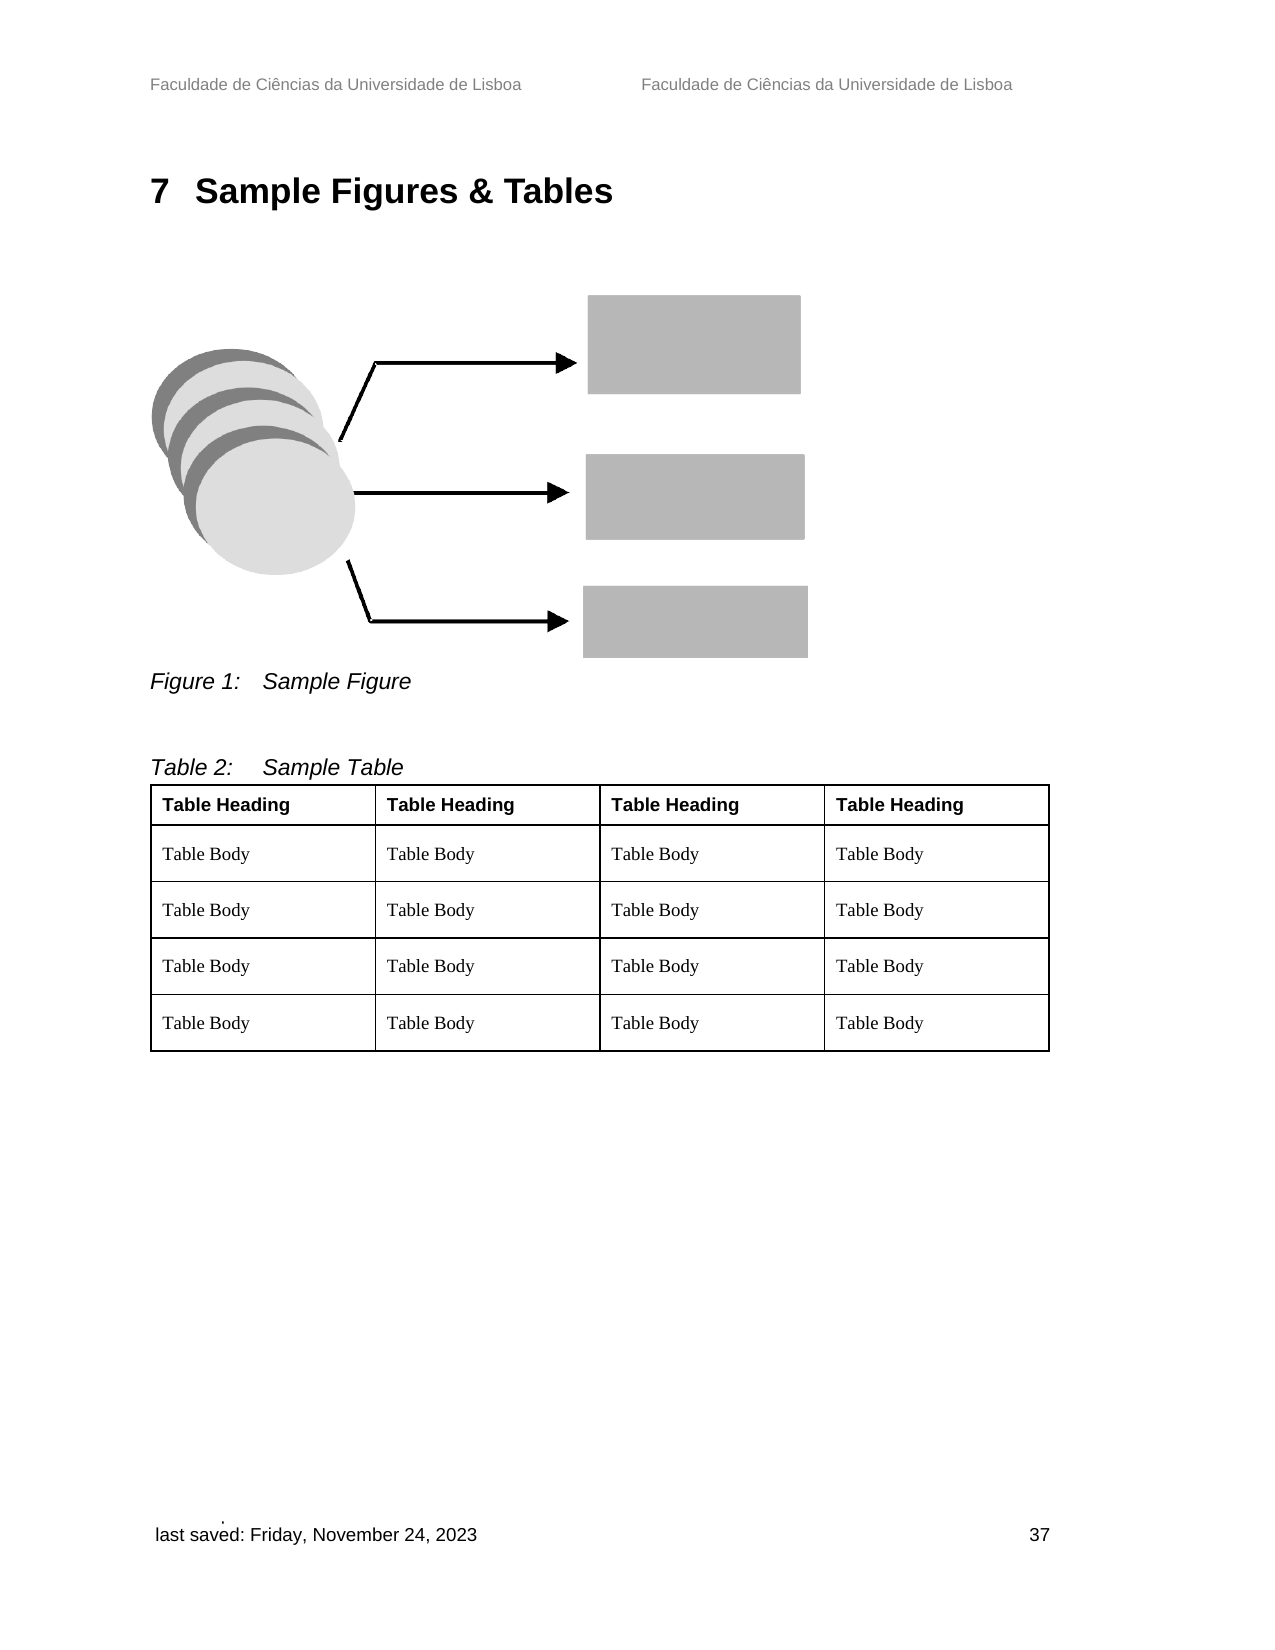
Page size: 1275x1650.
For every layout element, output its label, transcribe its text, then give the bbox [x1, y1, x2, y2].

table_cell Table Body [601, 882, 824, 937]
table_cell Table Body [152, 995, 375, 1050]
table_cell Table Body [376, 826, 599, 881]
subtitle Sample Figures & Tables [150, 154, 1125, 211]
table_cell Table Body [152, 939, 375, 993]
table_cell Table Body [825, 882, 1048, 937]
table_cell Table Body [376, 995, 599, 1050]
table_cell Table Body [825, 826, 1048, 881]
table_header Table Heading [601, 786, 824, 824]
table_cell Table Body [601, 826, 824, 881]
table_cell Table Body [825, 995, 1048, 1050]
table_cell Table Body [601, 939, 824, 993]
text Table 2: Sample Table [150, 754, 1125, 780]
table_header Table Heading [152, 786, 375, 824]
text Figure 1: Sample Figure [150, 668, 1125, 694]
table_cell Table Body [601, 995, 824, 1050]
table_cell Table Body [152, 882, 375, 937]
table_cell Table Body [376, 939, 599, 993]
table_header Table Heading [376, 786, 599, 824]
table_cell Table Body [376, 882, 599, 937]
table_cell Table Body [825, 939, 1048, 993]
table_header Table Heading [825, 786, 1048, 824]
table_cell Table Body [152, 826, 375, 881]
